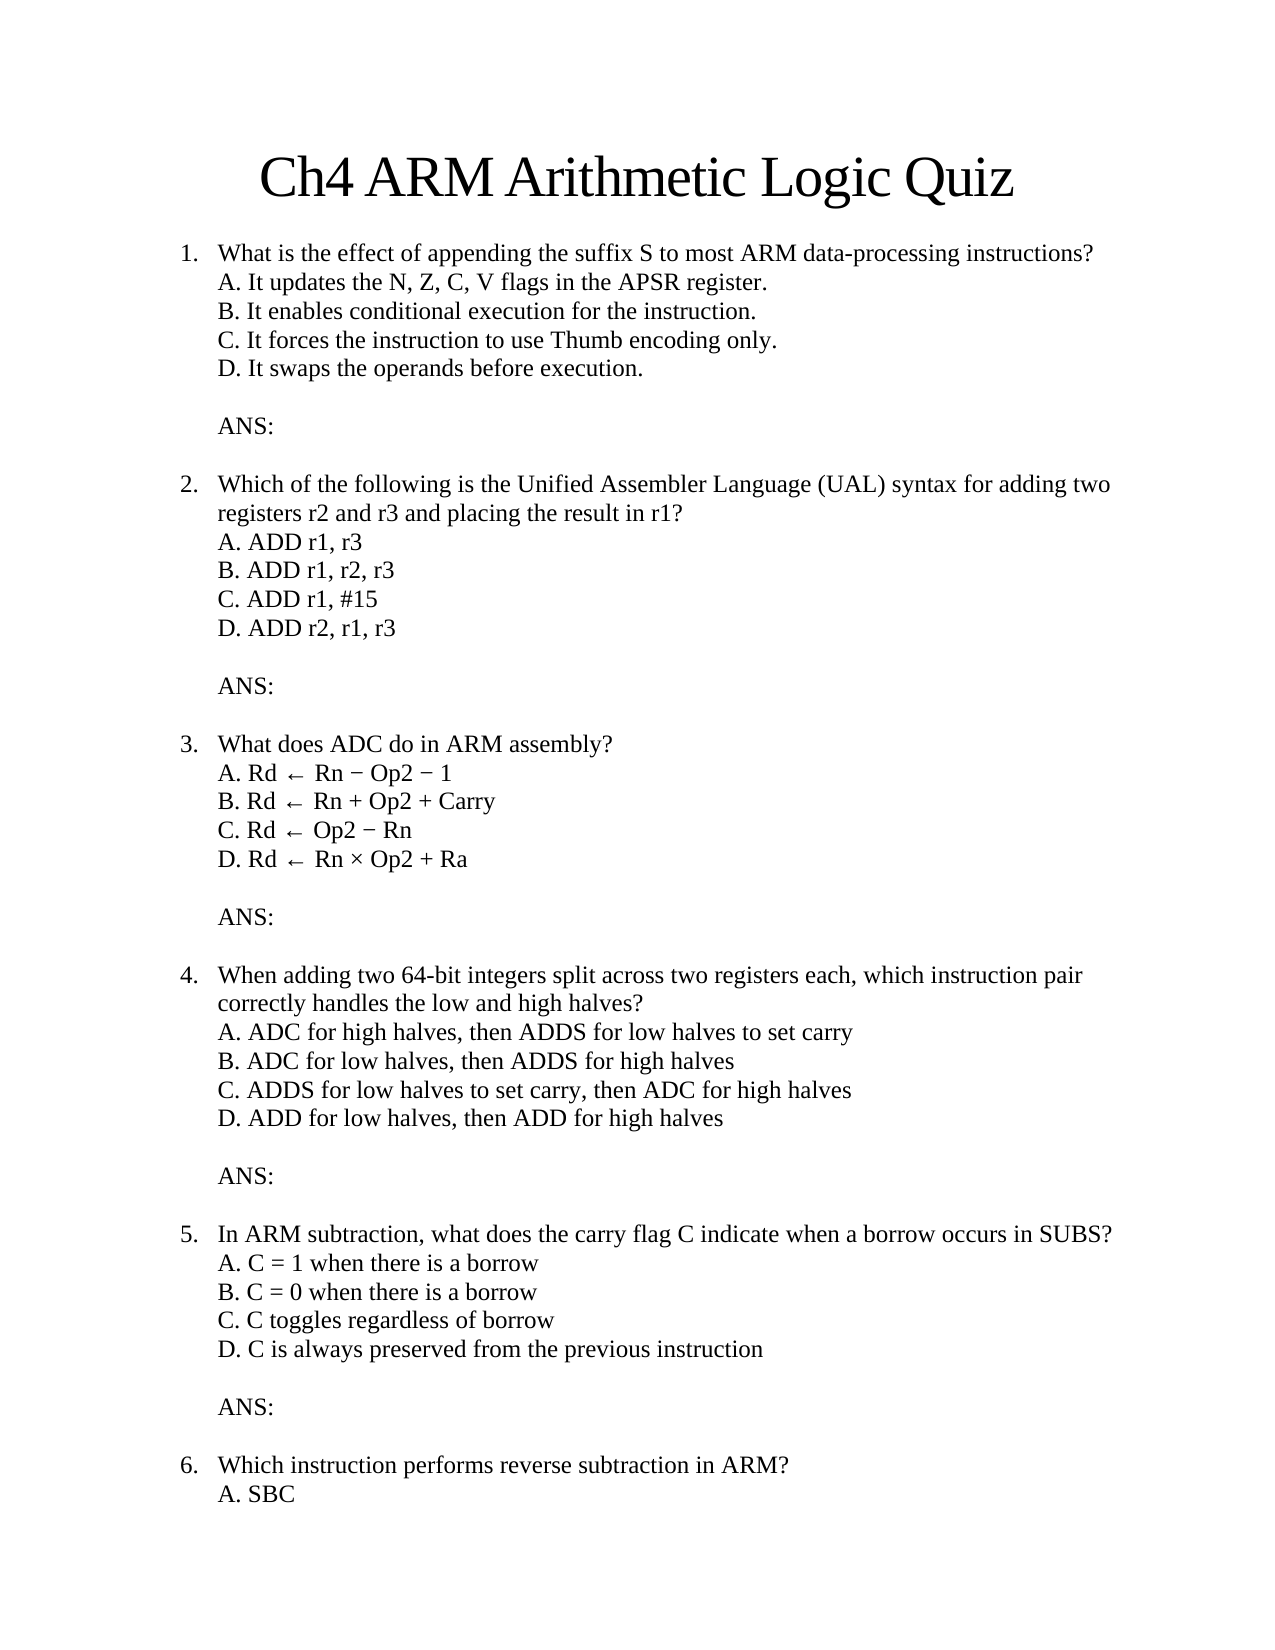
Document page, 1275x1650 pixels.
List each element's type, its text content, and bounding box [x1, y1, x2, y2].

list ANS: [217, 1392, 1133, 1421]
list What is the effect of appending the suffix S to most ARM data-processing instructions? A. It updates the N, Z, C, V flags in the APSR register. B. It enables conditional execution for the instruction. C. It forces the instruction to use Thumb encoding only. D. It swaps the operands before execution. [180, 238, 1133, 382]
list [180, 1450, 1133, 1508]
list ANS: [217, 1161, 1133, 1190]
list Which of the following is the Unified Assembler Language (UAL) syntax for adding two registers r2 and r3 and placing the result in r1? A. ADD r1, r3 B. ADD r1, r2, r3 C. ADD r1, #15 D. ADD r2, r1, r3 [180, 469, 1133, 642]
list In ARM subtraction, what does the carry flag C indicate when a borrow occurs in SUBS? A. C = 1 when there is a borrow B. C = 0 when there is a borrow C. C toggles regardless of borrow D. C is always preserved from the previous instruction [180, 1219, 1133, 1363]
list ANS: [217, 902, 1133, 931]
list What does ADC do in ARM assembly? A. Rd ← Rn − Op2 − 1 B. Rd ← Rn + Op2 + Carry C. Rd ← Op2 − Rn D. Rd ← Rn × Op2 + Ra [180, 729, 1133, 873]
list When adding two 64-bit integers split across two registers each, which instruction pair correctly handles the low and high halves? A. ADC for high halves, then ADDS for low halves to set carry B. ADC for low halves, then ADDS for high halves C. ADDS for low halves to set carry, then ADC for high halves D. ADD for low halves, then ADD for high halves [180, 960, 1133, 1132]
title Ch4 ARM Arithmetic Logic Quiz [142, 142, 1133, 209]
list ANS: [217, 671, 1133, 700]
list ANS: [217, 411, 1133, 440]
